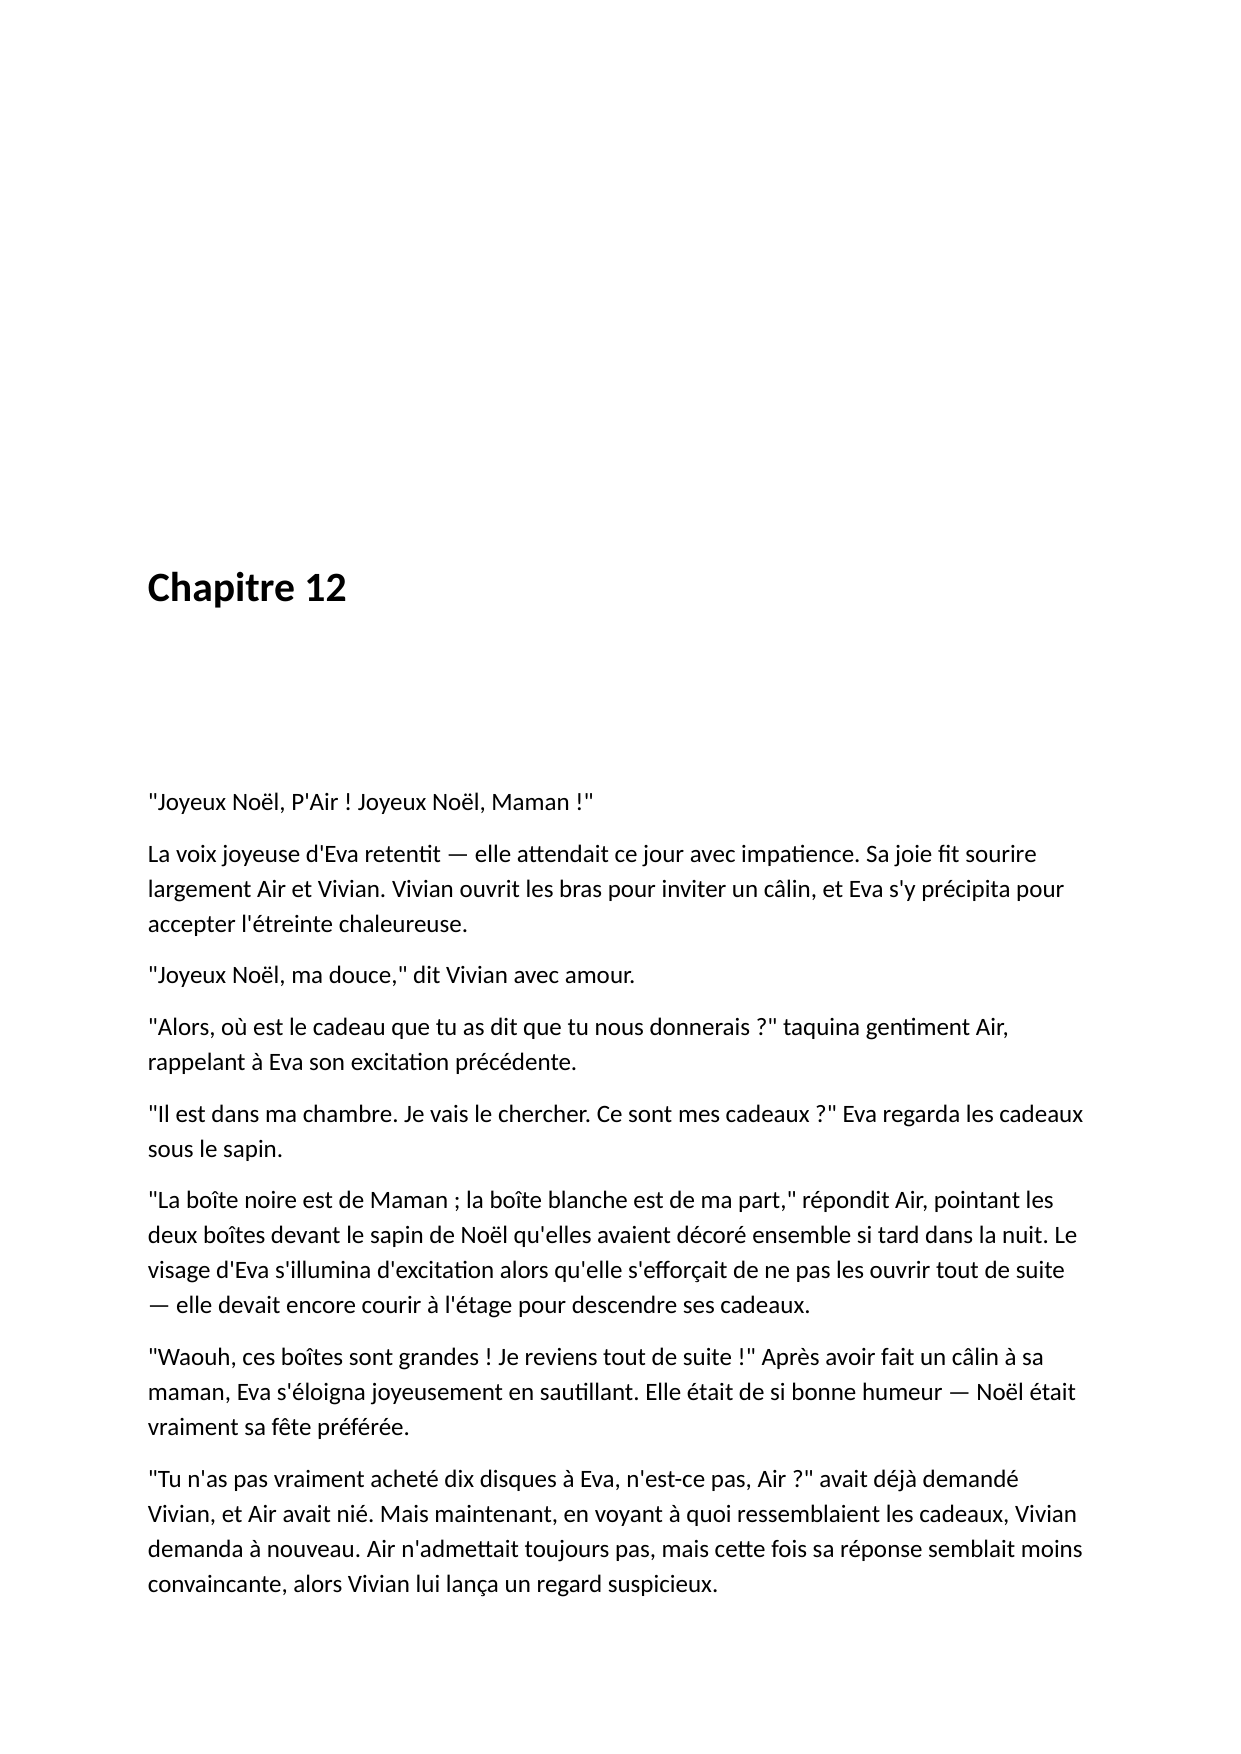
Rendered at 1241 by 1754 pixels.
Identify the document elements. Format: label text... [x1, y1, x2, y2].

text "Waouh, ces boîtes sont grandes ! Je reviens tout de suite !" Après avoir fait un câlin à sa maman, Eva s'éloigna joyeusement en sautillant. Elle était de si bonne humeur — Noël était vraiment sa fête préférée. [148, 1341, 1093, 1442]
text "Joyeux Noël, ma douce," dit Vivian avec amour. [148, 959, 1093, 990]
text La voix joyeuse d'Eva retentit — elle attendait ce jour avec impatience. Sa joie fit sourire largement Air et Vivian. Vivian ouvrit les bras pour inviter un câlin, et Eva s'y précipita pour accepter l'étreinte chaleureuse. [148, 838, 1093, 938]
text "Alors, où est le cadeau que tu as dit que tu nous donnerais ?" taquina gentiment Air, rappelant à Eva son excitation précédente. [148, 1011, 1093, 1077]
text "La boîte noire est de Maman ; la boîte blanche est de ma part," répondit Air, pointant les deux boîtes devant le sapin de Noël qu'elles avaient décoré ensemble si tard dans la nuit. Le visage d'Eva s'illumina d'excitation alors qu'elle s'efforçait de ne pas les ouvrir tout de suite — elle devait encore courir à l'étage pour descendre ses cadeaux. [148, 1184, 1093, 1320]
text "Joyeux Noël, P'Air ! Joyeux Noël, Maman !" [148, 786, 1093, 817]
text "Il est dans ma chambre. Je vais le chercher. Ce sont mes cadeaux ?" Eva regarda les cadeaux sous le sapin. [148, 1098, 1093, 1163]
text Chapitre 12 [148, 561, 1093, 612]
text "Tu n'as pas vraiment acheté dix disques à Eva, n'est-ce pas, Air ?" avait déjà demandé Vivian, et Air avait nié. Mais maintenant, en voyant à quoi ressemblaient les cadeaux, Vivian demanda à nouveau. Air n'admettait toujours pas, mais cette fois sa réponse semblait moins convaincante, alors Vivian lui lança un regard suspicieux. [148, 1463, 1093, 1598]
